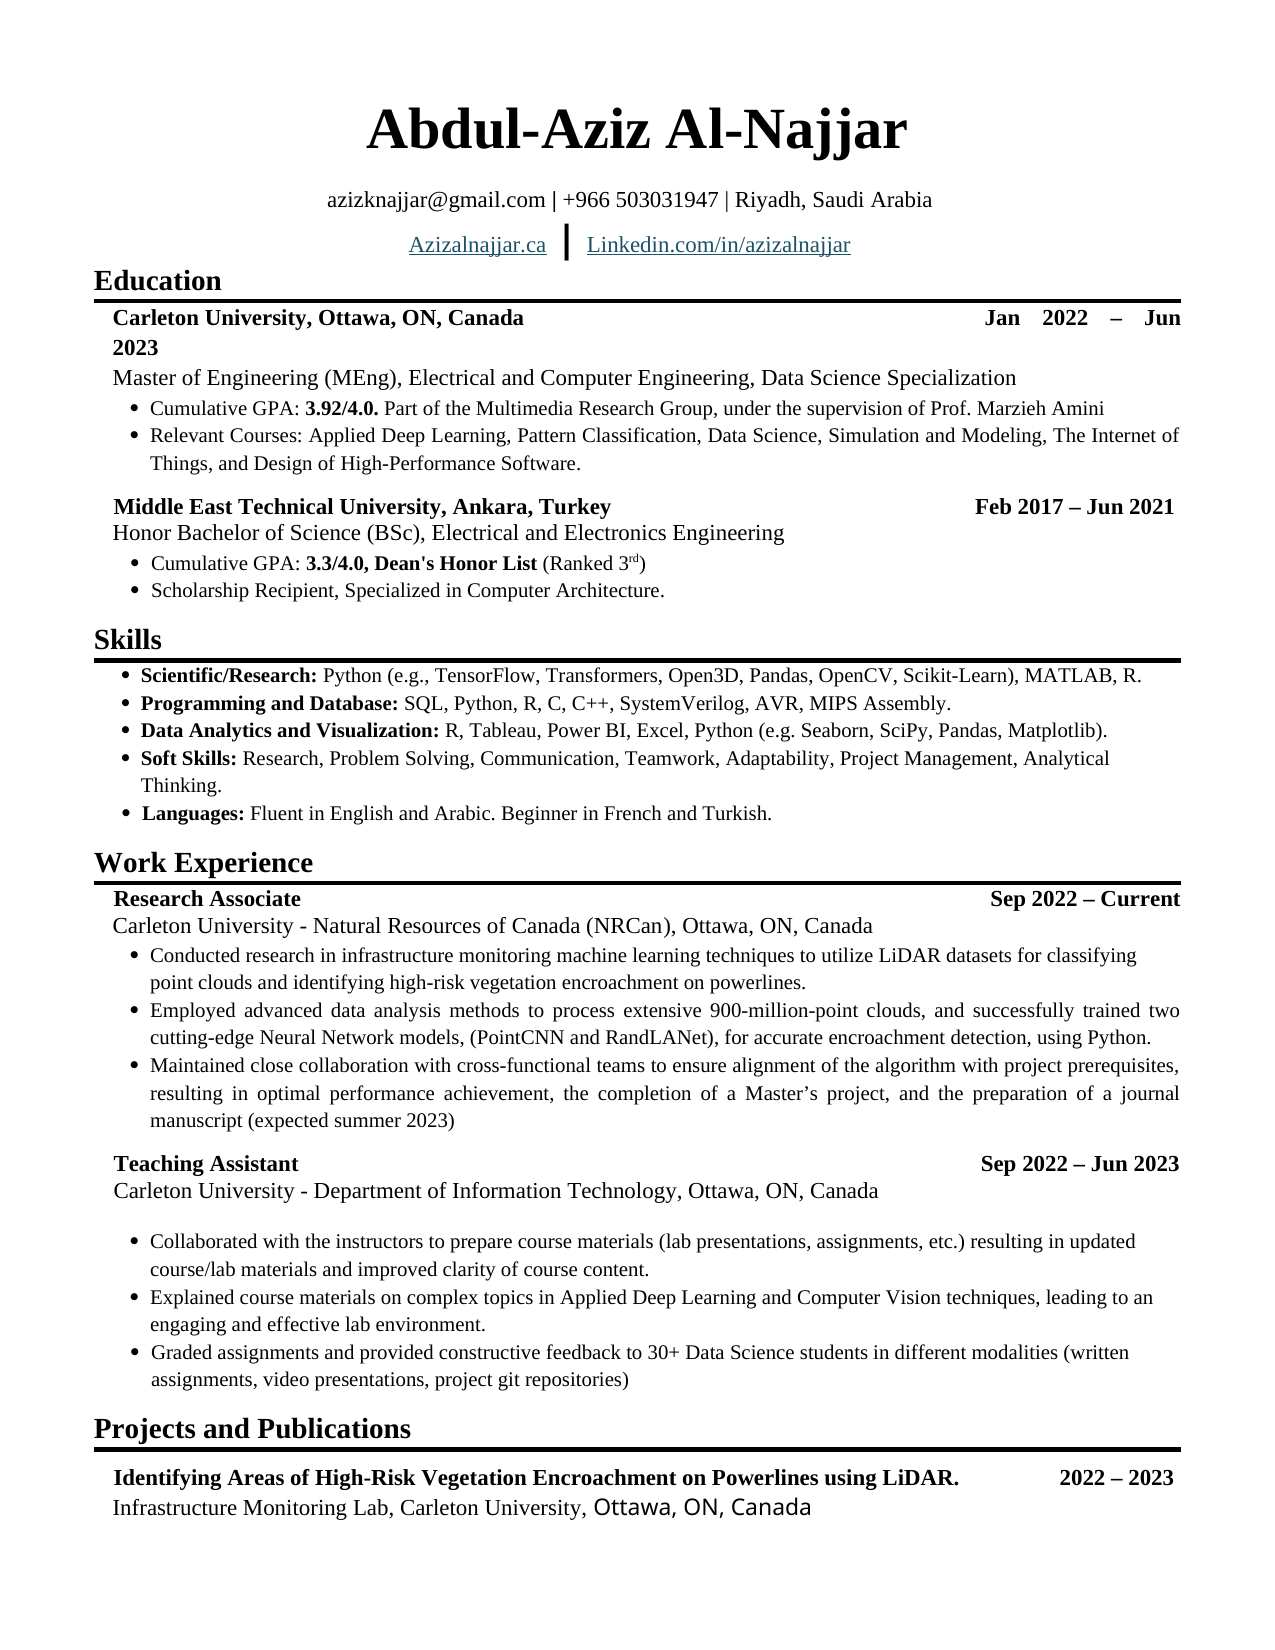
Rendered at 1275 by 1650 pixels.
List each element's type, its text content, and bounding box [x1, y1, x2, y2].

text Carleton University, Ottawa, ON, Canada Jan 2022 – Jun 2023 [112, 303, 1181, 360]
list Relevant Courses: Applied Deep Learning, Pattern Classification, Data Science, Simulation and Modeling, The Internet of Things, and Design of High-Performance Software. [131, 423, 1181, 475]
text Honor Bachelor of Science (BSc), Electrical and Electronics Engineering [112, 519, 1181, 546]
subtitle Projects and Publications [94, 1412, 1181, 1447]
subtitle Work Experience [94, 845, 1181, 881]
text Teaching Assistant Sep 2022 – Jun 2023 Carleton University - Department of Information Technology, Ottawa, ON, Canada [113, 1150, 1181, 1229]
subtitle Education [94, 263, 1181, 299]
text azizknajjar@gmail.com | +966 503031947 | Riyadh, Saudi Arabia [19, 186, 1240, 212]
text Infrastructure Monitoring Lab, Carleton University, Ottawa, ON, Canada [112, 1491, 1181, 1522]
list Collaborated with the instructors to prepare course materials (lab presentations, assignments, etc.) resulting in updated course/lab materials and improved clarity of course content. [131, 1229, 1181, 1281]
list Explained course materials on complex topics in Applied Deep Learning and Computer Vision techniques, leading to an engaging and effective lab environment. [131, 1284, 1181, 1336]
list Scientific/Research: Python (e.g., TensorFlow, Transformers, Open3D, Pandas, OpenCV, Scikit-Learn), MATLAB, R. [122, 663, 1181, 687]
list Graded assignments and provided constructive feedback to 30+ Data Science students in different modalities (written assignments, video presentations, project git repositories) [131, 1340, 1181, 1391]
text Azizalnajjar.ca | Linkedin.com/in/azizalnajjar [19, 212, 1240, 263]
list Employed advanced data analysis methods to process extensive 900-million-point clouds, and successfully trained two cutting-edge Neural Network models, (PointCNN and RandLANet), for accurate encroachment detection, using Python. [131, 998, 1181, 1049]
text Research Associate Sep 2022 – Current [113, 885, 1181, 912]
text Abdul-Aziz Al-Najjar [35, 94, 1240, 161]
list Scholarship Recipient, Specialized in Computer Architecture. [131, 578, 1181, 602]
subtitle Skills [94, 622, 1181, 658]
text Identifying Areas of High-Risk Vegetation Encroachment on Powerlines using LiDAR. 2022 – 2023 [113, 1464, 1181, 1491]
list Languages: Fluent in English and Arabic. Beginner in French and Turkish. [122, 801, 1181, 825]
list Cumulative GPA: 3.92/4.0. Part of the Multimedia Research Group, under the supervision of Prof. Marzieh Amini [131, 395, 1181, 419]
list Maintained close collaboration with cross-functional teams to ensure alignment of the algorithm with project prerequisites, resulting in optimal performance achievement, the completion of a Master’s project, and the preparation of a journal manuscript (expected summer 2023) [131, 1053, 1181, 1132]
list Programming and Database: SQL, Python, R, C, C++, SystemVerilog, AVR, MIPS Assembly. [122, 690, 1181, 714]
list Conducted research in infrastructure monitoring machine learning techniques to utilize LiDAR datasets for classifying point clouds and identifying high-risk vegetation encroachment on powerlines. [131, 942, 1181, 994]
text Middle East Technical University, Ankara, Turkey Feb 2017 – Jun 2021 [113, 493, 1181, 519]
list Soft Skills: Research, Problem Solving, Communication, Teamwork, Adaptability, Project Management, Analytical Thinking. [122, 746, 1181, 797]
text Carleton University - Natural Resources of Canada (NRCan), Ottawa, ON, Canada [112, 912, 1181, 938]
list Data Analytics and Visualization: R, Tableau, Power BI, Excel, Python (e.g. Seaborn, SciPy, Pandas, Matplotlib). [122, 718, 1181, 742]
text Master of Engineering (MEng), Electrical and Computer Engineering, Data Science Specialization [112, 364, 1181, 390]
list Cumulative GPA: 3.3/4.0, Dean's Honor List (Ranked 3rd) [131, 551, 1181, 575]
